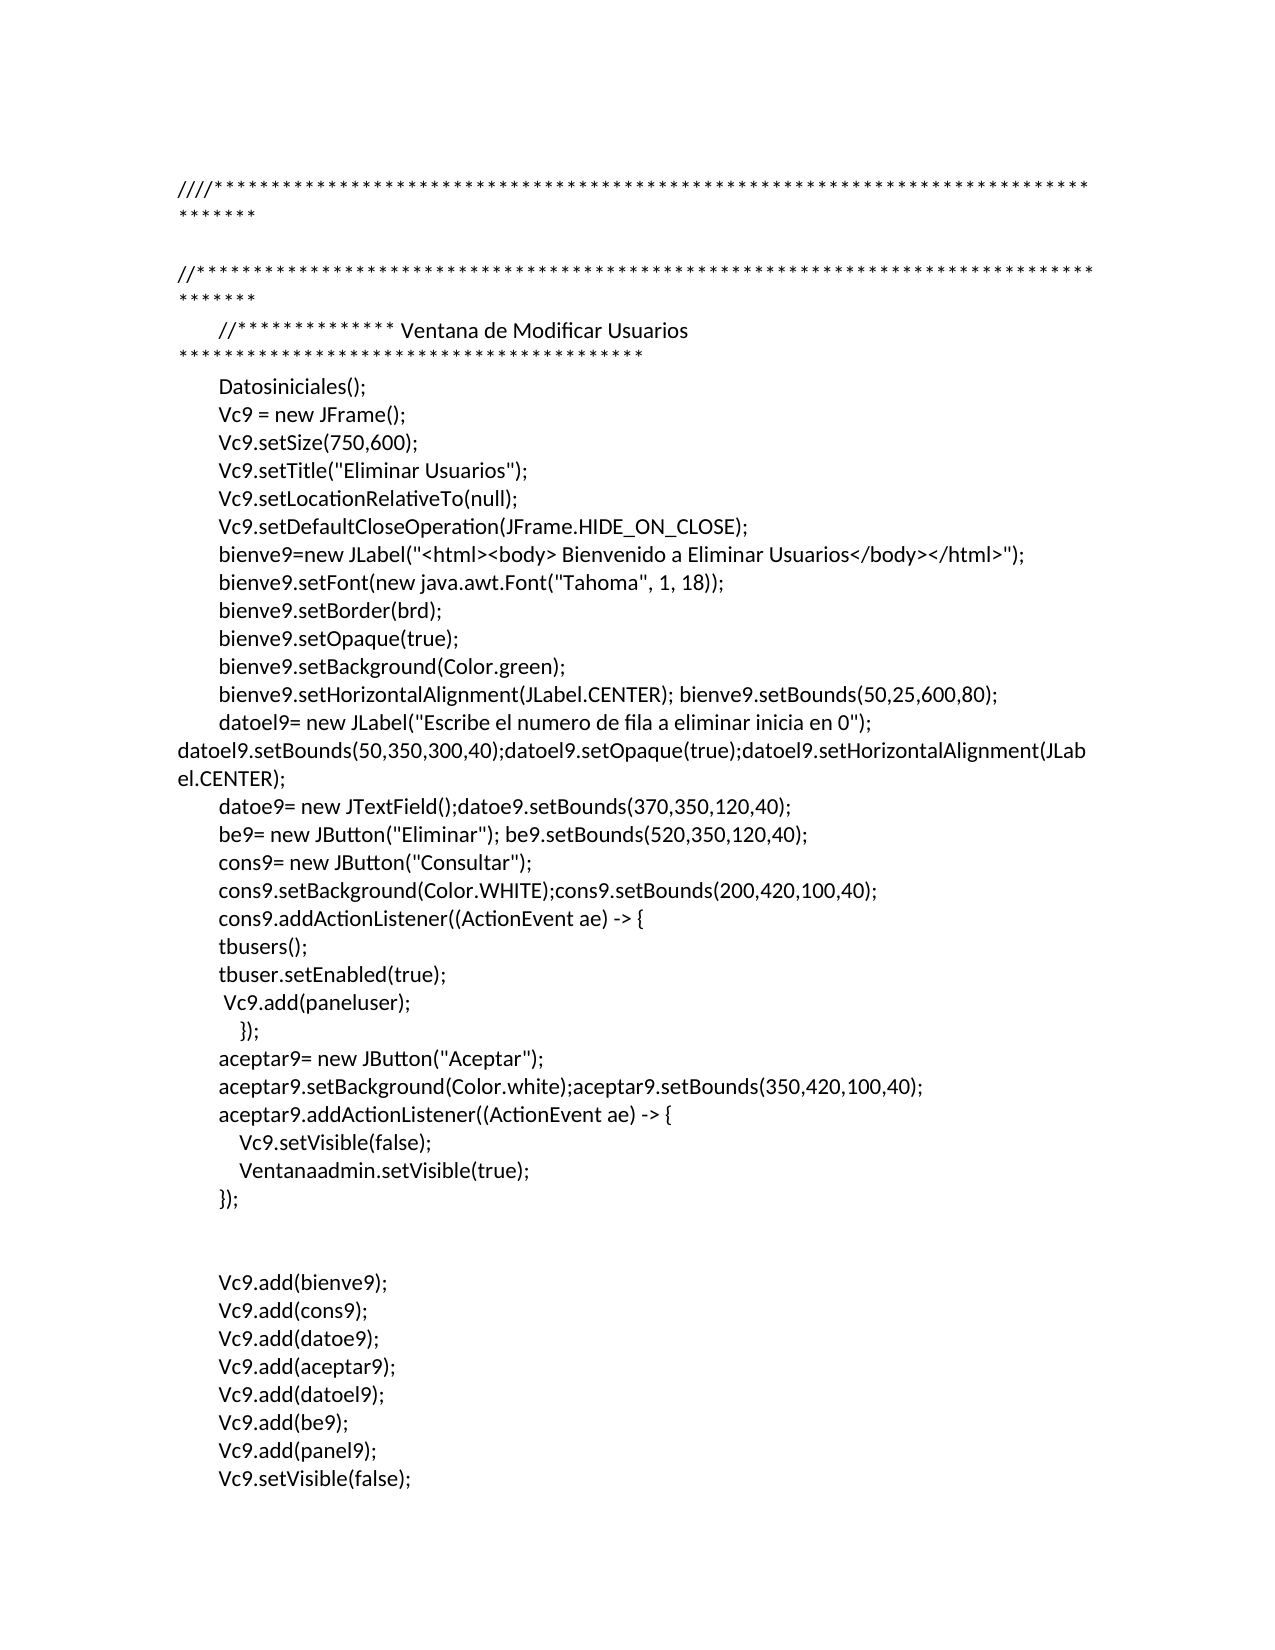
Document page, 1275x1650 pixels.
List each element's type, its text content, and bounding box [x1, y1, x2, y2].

text cons9= new JButton("Consultar"); [177, 848, 1098, 876]
text bienve9.setHorizontalAlignment(JLabel.CENTER); bienve9.setBounds(50,25,600,80); [177, 680, 1098, 708]
text tbuser.setEnabled(true); [177, 960, 1098, 988]
text Vc9.add(panel9); [177, 1437, 1098, 1464]
text Vc9.setVisible(false); [177, 1128, 1098, 1156]
text Vc9.add(paneluser); [177, 988, 1098, 1016]
text Vc9.add(be9); [177, 1408, 1098, 1437]
text aceptar9.addActionListener((ActionEvent ae) -> { [177, 1100, 1098, 1128]
text Vc9.setDefaultCloseOperation(JFrame.HIDE_ON_CLOSE); [177, 512, 1098, 540]
text bienve9.setBorder(brd); [177, 596, 1098, 624]
text //************** Ventana de Modificar Usuarios ***************************************** [177, 316, 1098, 372]
text tbusers(); [177, 932, 1098, 960]
text }); [177, 1184, 1098, 1212]
text aceptar9.setBackground(Color.white);aceptar9.setBounds(350,420,100,40); [177, 1072, 1098, 1100]
text Vc9.add(datoel9); [177, 1381, 1098, 1408]
text ////************************************************************************************ [177, 148, 1098, 232]
text Vc9.setSize(750,600); [177, 428, 1098, 456]
text Ventanaadmin.setVisible(true); [177, 1156, 1098, 1184]
text bienve9.setOpaque(true); [177, 624, 1098, 652]
text Vc9.add(aceptar9); [177, 1352, 1098, 1381]
text bienve9=new JLabel("<html><body> Bienvenido a Eliminar Usuarios</body></html>"); [177, 540, 1098, 568]
text Vc9.add(bienve9); [177, 1268, 1098, 1296]
text }); [177, 1016, 1098, 1044]
text datoel9= new JLabel("Escribe el numero de fila a eliminar inicia en 0"); datoel9.setBounds(50,350,300,40);datoel9.setOpaque(true);datoel9.setHorizontalAlignment(JLabel.CENTER); [177, 708, 1098, 792]
text bienve9.setBackground(Color.green); [177, 652, 1098, 680]
text Vc9.add(cons9); [177, 1296, 1098, 1324]
text Vc9 = new JFrame(); [177, 400, 1098, 428]
text Vc9.add(datoe9); [177, 1324, 1098, 1352]
text bienve9.setFont(new java.awt.Font("Tahoma", 1, 18)); [177, 568, 1098, 596]
text Vc9.setVisible(false); [177, 1464, 1098, 1493]
text Vc9.setTitle("Eliminar Usuarios"); [177, 456, 1098, 484]
text datoe9= new JTextField();datoe9.setBounds(370,350,120,40); [177, 792, 1098, 820]
text Datosiniciales(); [177, 372, 1098, 400]
text Vc9.setLocationRelativeTo(null); [177, 484, 1098, 512]
text cons9.addActionListener((ActionEvent ae) -> { [177, 904, 1098, 932]
text //************************************************************************************** [177, 232, 1098, 316]
text be9= new JButton("Eliminar"); be9.setBounds(520,350,120,40); [177, 820, 1098, 848]
text cons9.setBackground(Color.WHITE);cons9.setBounds(200,420,100,40); [177, 876, 1098, 904]
text aceptar9= new JButton("Aceptar"); [177, 1044, 1098, 1072]
